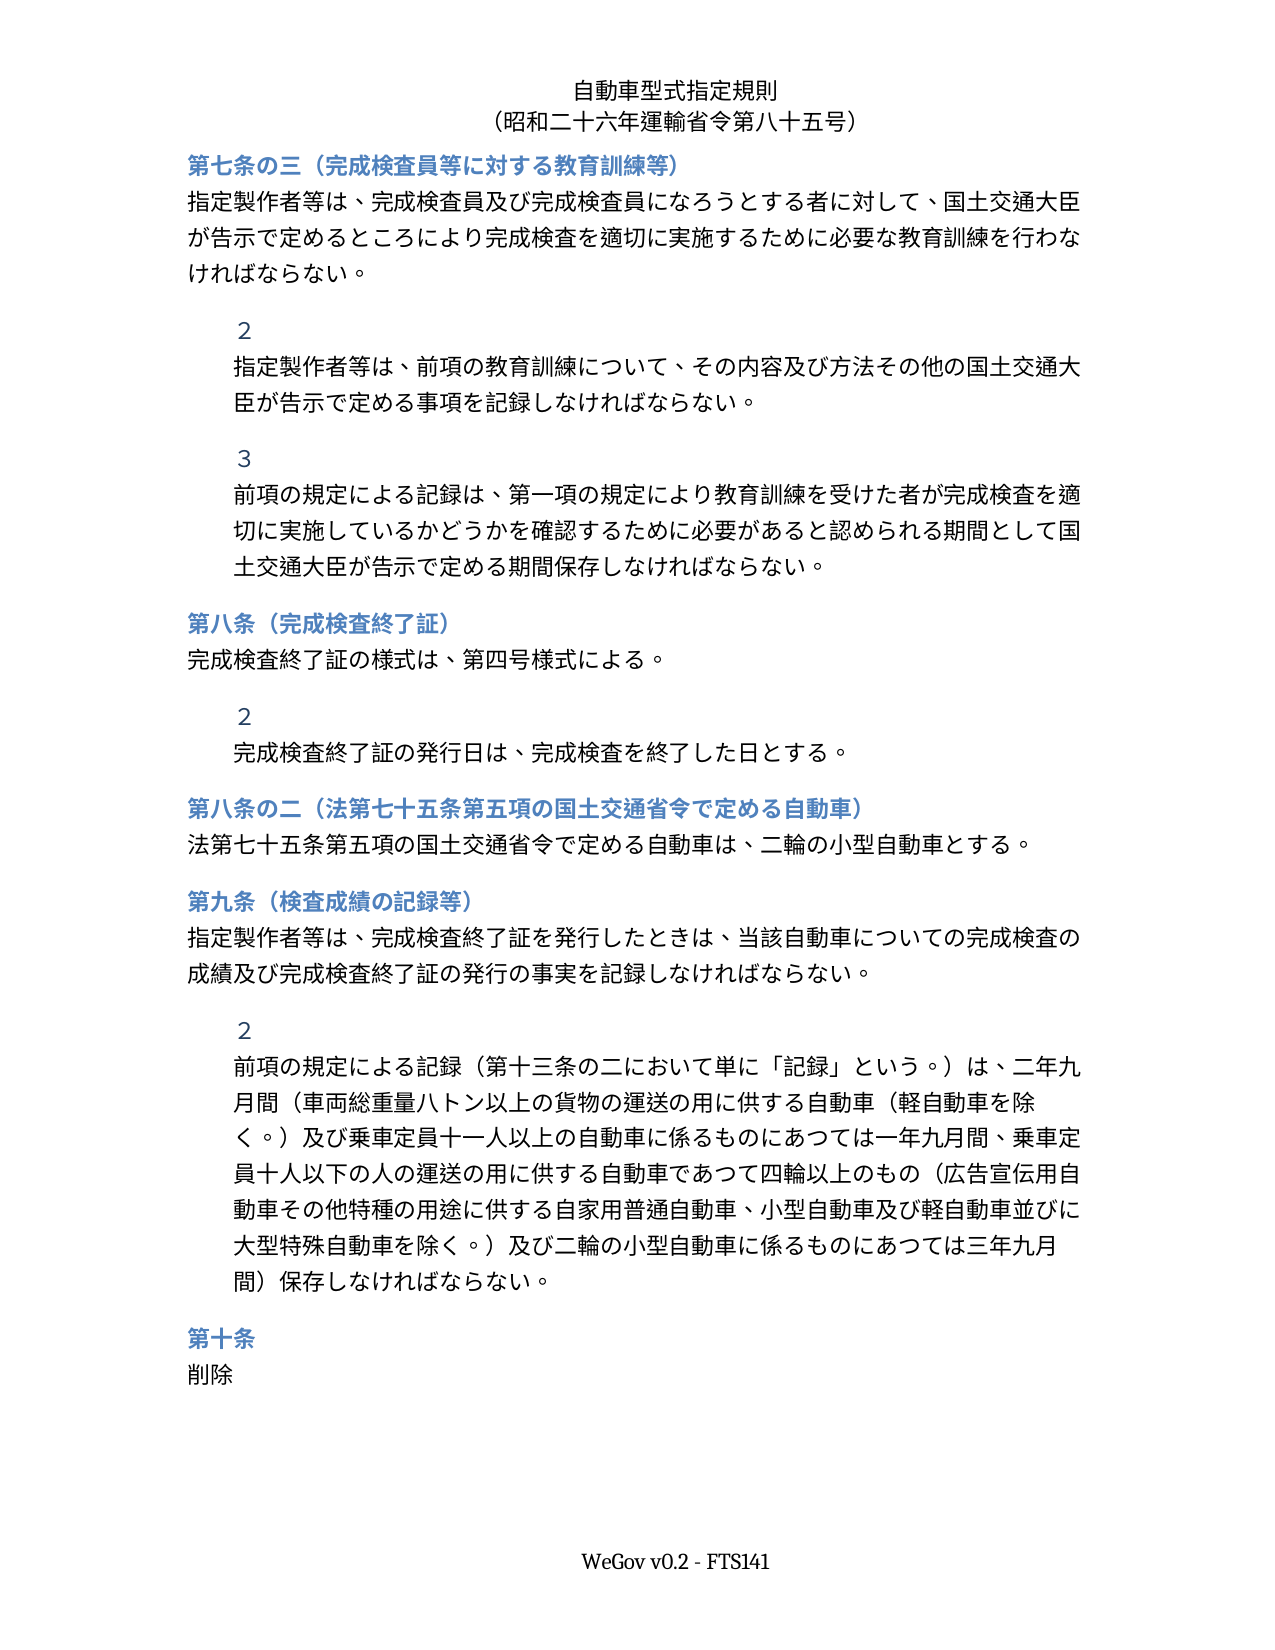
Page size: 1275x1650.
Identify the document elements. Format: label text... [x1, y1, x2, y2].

text 削除 [187, 1359, 1087, 1390]
text 法第七十五条第五項の国土交通省令で定める自動車は、二輪の小型自動車とする。 [187, 829, 1087, 860]
subtitle ２ [233, 1014, 1087, 1046]
subtitle ２ [233, 701, 1087, 732]
subtitle 第十条 [187, 1323, 1087, 1354]
text 完成検査終了証の様式は、第四号様式による。 [187, 644, 1087, 675]
subtitle ２ [233, 314, 1087, 346]
text 指定製作者等は、前項の教育訓練について、その内容及び方法その他の国土交通大臣が告示で定める事項を記録しなければならない。 [233, 351, 1087, 418]
text 指定製作者等は、完成検査終了証を発行したときは、当該自動車についての完成検査の成績及び完成検査終了証の発行の事実を記録しなければならない。 [187, 922, 1087, 989]
subtitle 第七条の三（完成検査員等に対する教育訓練等） [187, 150, 1087, 181]
subtitle 第八条の二（法第七十五条第五項の国土交通省令で定める自動車） [187, 793, 1087, 824]
text 完成検査終了証の発行日は、完成検査を終了した日とする。 [233, 736, 1087, 768]
text 前項の規定による記録は、第一項の規定により教育訓練を受けた者が完成検査を適切に実施しているかどうかを確認するために必要があると認められる期間として国土交通大臣が告示で定める期間保存しなければならない。 [233, 479, 1087, 582]
subtitle ３ [233, 443, 1087, 474]
text 前項の規定による記録（第十三条の二において単に「記録」という。）は、二年九月間（車両総重量八トン以上の貨物の運送の用に供する自動車（軽自動車を除く。）及び乗車定員十一人以上の自動車に係るものにあつては一年九月間、乗車定員十人以下の人の運送の用に供する自動車であつて四輪以上のもの（広告宣伝用自動車その他特種の用途に供する自家用普通自動車、小型自動車及び軽自動車並びに大型特殊自動車を除く。）及び二輪の小型自動車に係るものにあつては三年九月間）保存しなければならない。 [233, 1051, 1087, 1297]
subtitle 第八条（完成検査終了証） [187, 608, 1087, 639]
subtitle 第九条（検査成績の記録等） [187, 886, 1087, 917]
text 指定製作者等は、完成検査員及び完成検査員になろうとする者に対して、国土交通大臣が告示で定めるところにより完成検査を適切に実施するために必要な教育訓練を行わなければならない。 [187, 186, 1087, 289]
